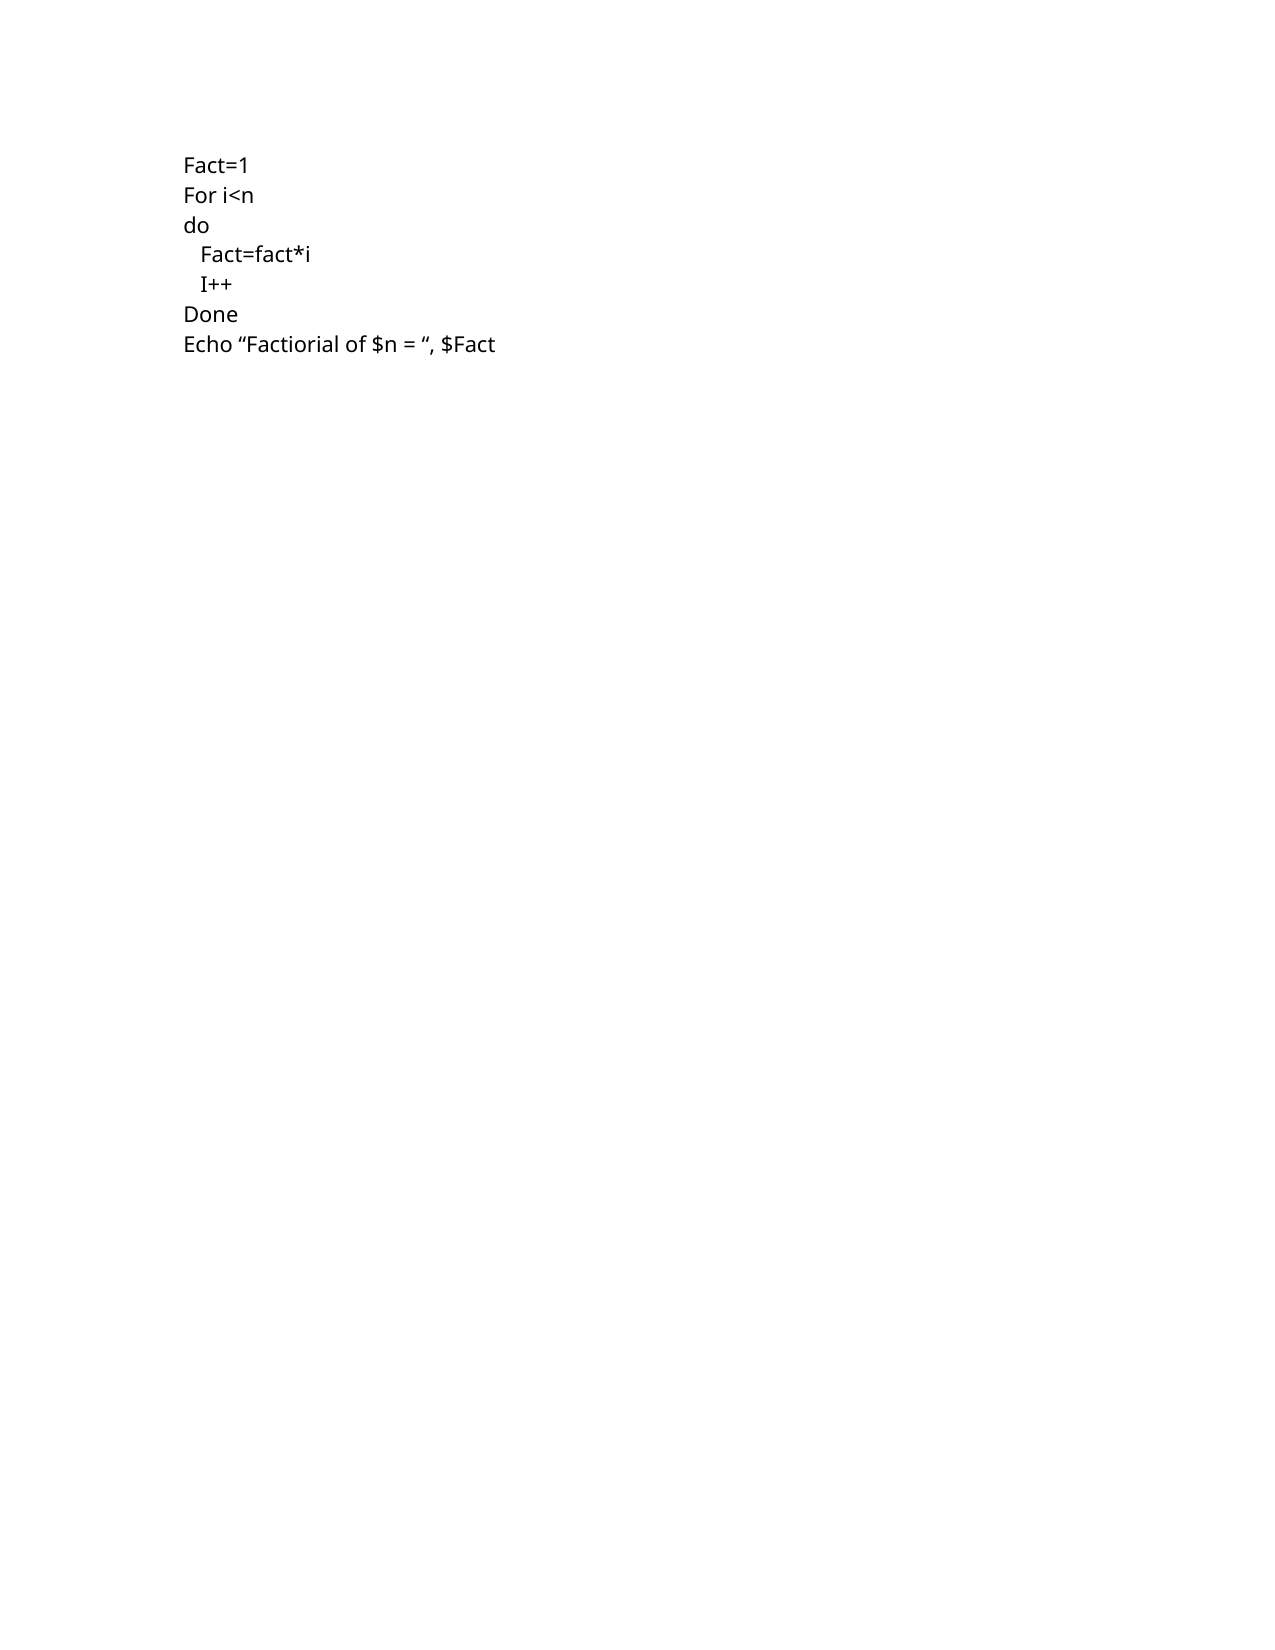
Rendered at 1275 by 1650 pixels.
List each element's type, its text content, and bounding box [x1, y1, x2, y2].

text Fact=1 [183, 150, 1167, 180]
text Echo “Factiorial of $n = “, $Fact [183, 329, 1167, 358]
text do [183, 209, 1167, 239]
text Fact=fact*i [183, 239, 1167, 269]
text For i<n [183, 180, 1167, 209]
text I++ [183, 269, 1167, 299]
text Done [183, 299, 1167, 329]
